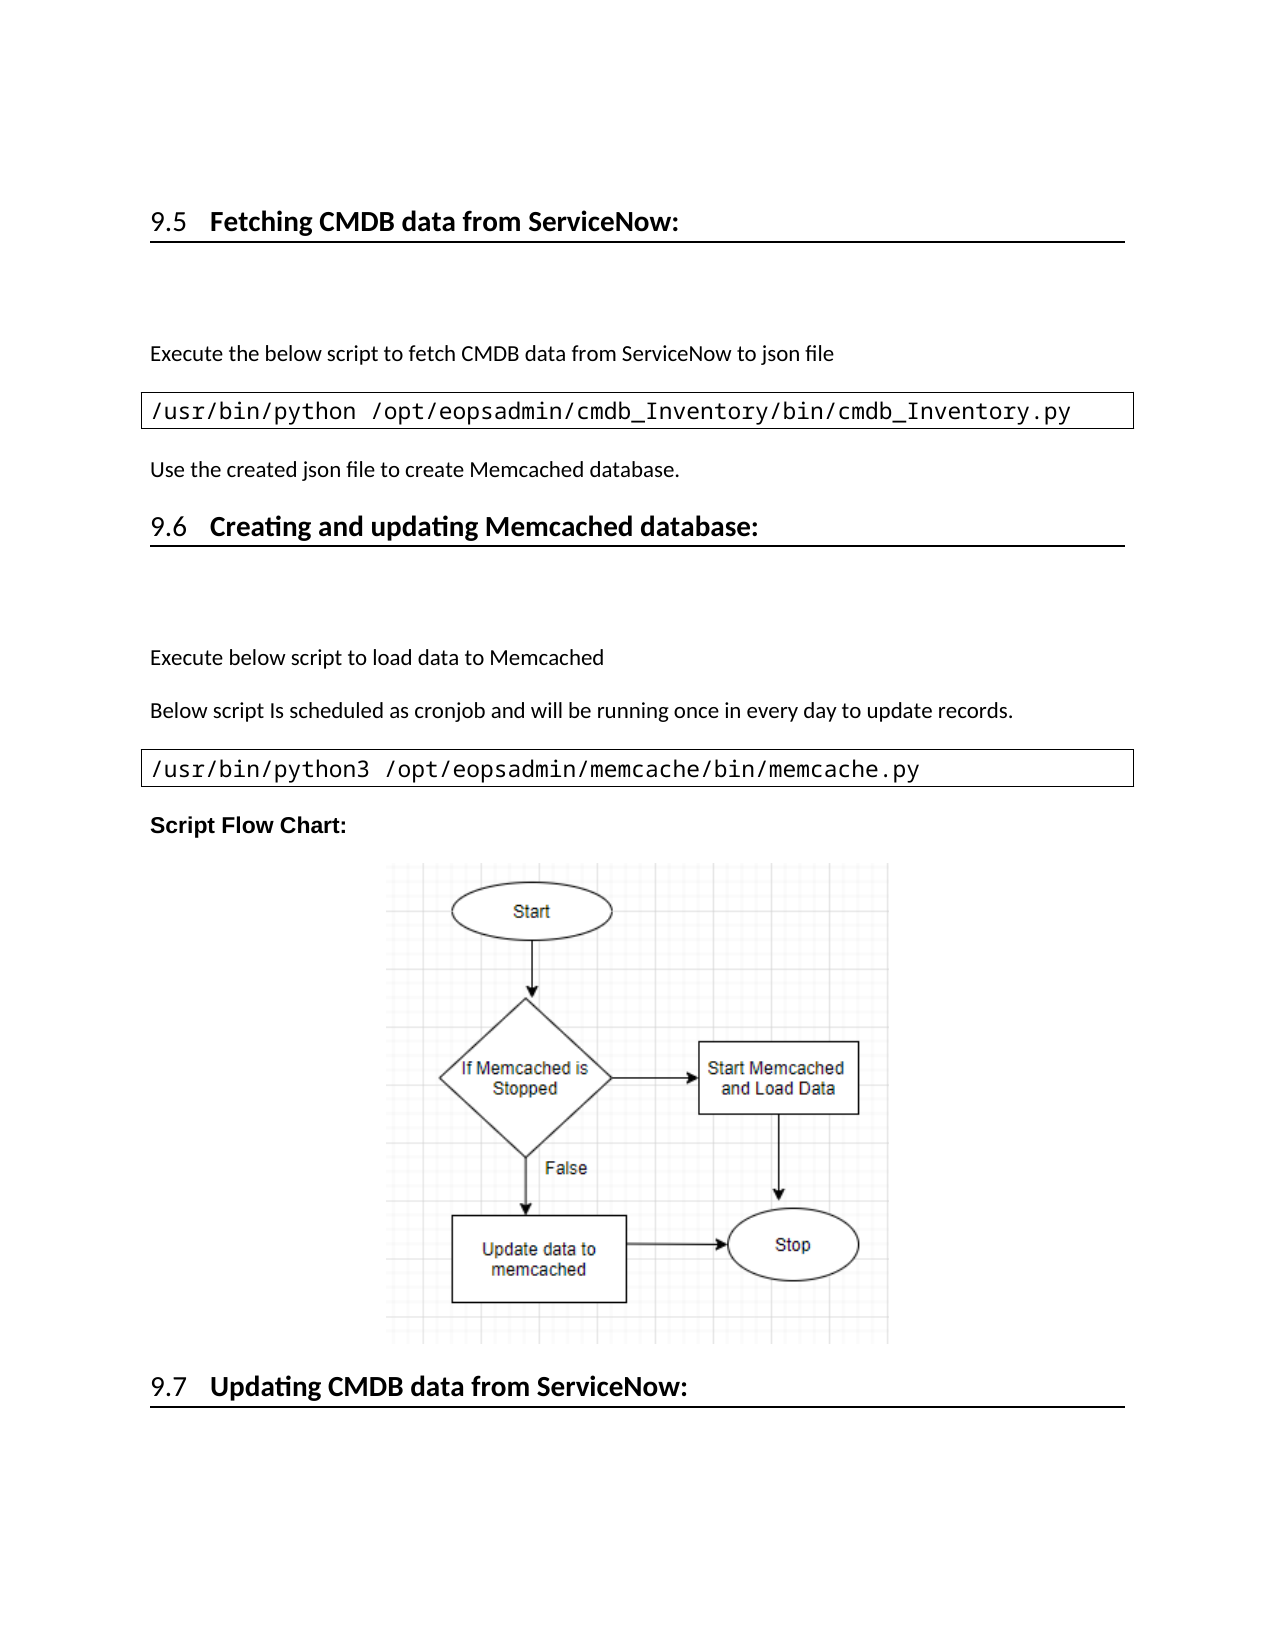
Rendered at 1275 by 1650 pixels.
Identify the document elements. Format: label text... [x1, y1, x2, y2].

subtitle Creating and updating Memcached database: [150, 508, 1125, 545]
text Script Flow Chart: [150, 812, 1125, 839]
text Execute below script to load data to Memcached [150, 643, 1125, 671]
text /usr/bin/python /opt/eopsadmin/cmdb_Inventory/bin/cmdb_Inventory.py [142, 393, 1133, 428]
text Execute the below script to fetch CMDB data from ServiceNow to json file [150, 339, 1125, 367]
subtitle Fetching CMDB data from ServiceNow: [150, 203, 1125, 241]
text Use the created json file to create Memcached database. [150, 455, 1125, 483]
text Below script Is scheduled as cronjob and will be running once in every day to update records. [150, 696, 1125, 724]
picture [386, 863, 889, 1344]
subtitle Updating CMDB data from ServiceNow: [150, 1368, 1125, 1406]
text /usr/bin/python3 /opt/eopsadmin/memcache/bin/memcache.py [142, 750, 1133, 786]
